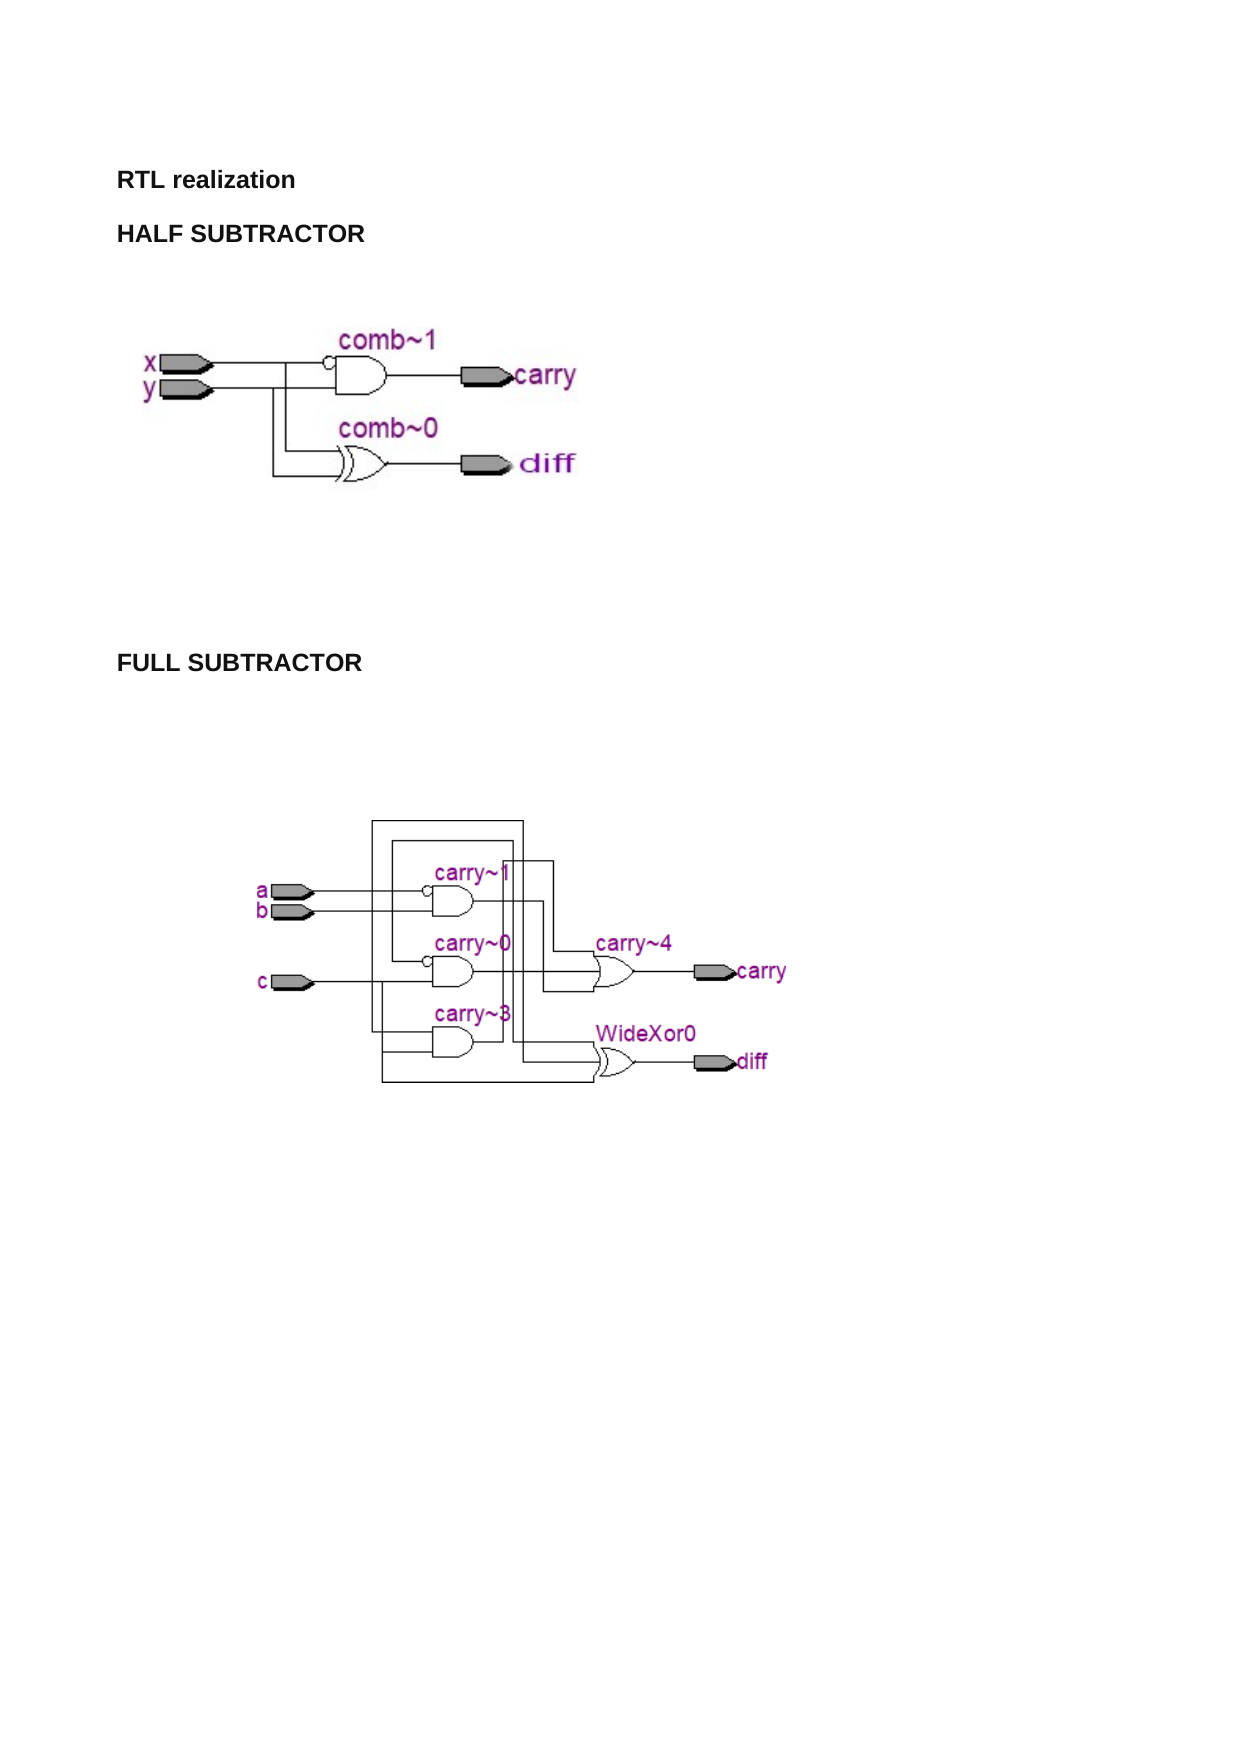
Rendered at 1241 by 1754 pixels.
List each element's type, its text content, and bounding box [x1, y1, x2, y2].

picture [141, 327, 580, 490]
text HALF SUBTRACTOR [117, 219, 1065, 248]
picture [257, 820, 787, 1083]
text FULL SUBTRACTOR [117, 648, 1065, 677]
text RTL realization [117, 164, 1065, 193]
